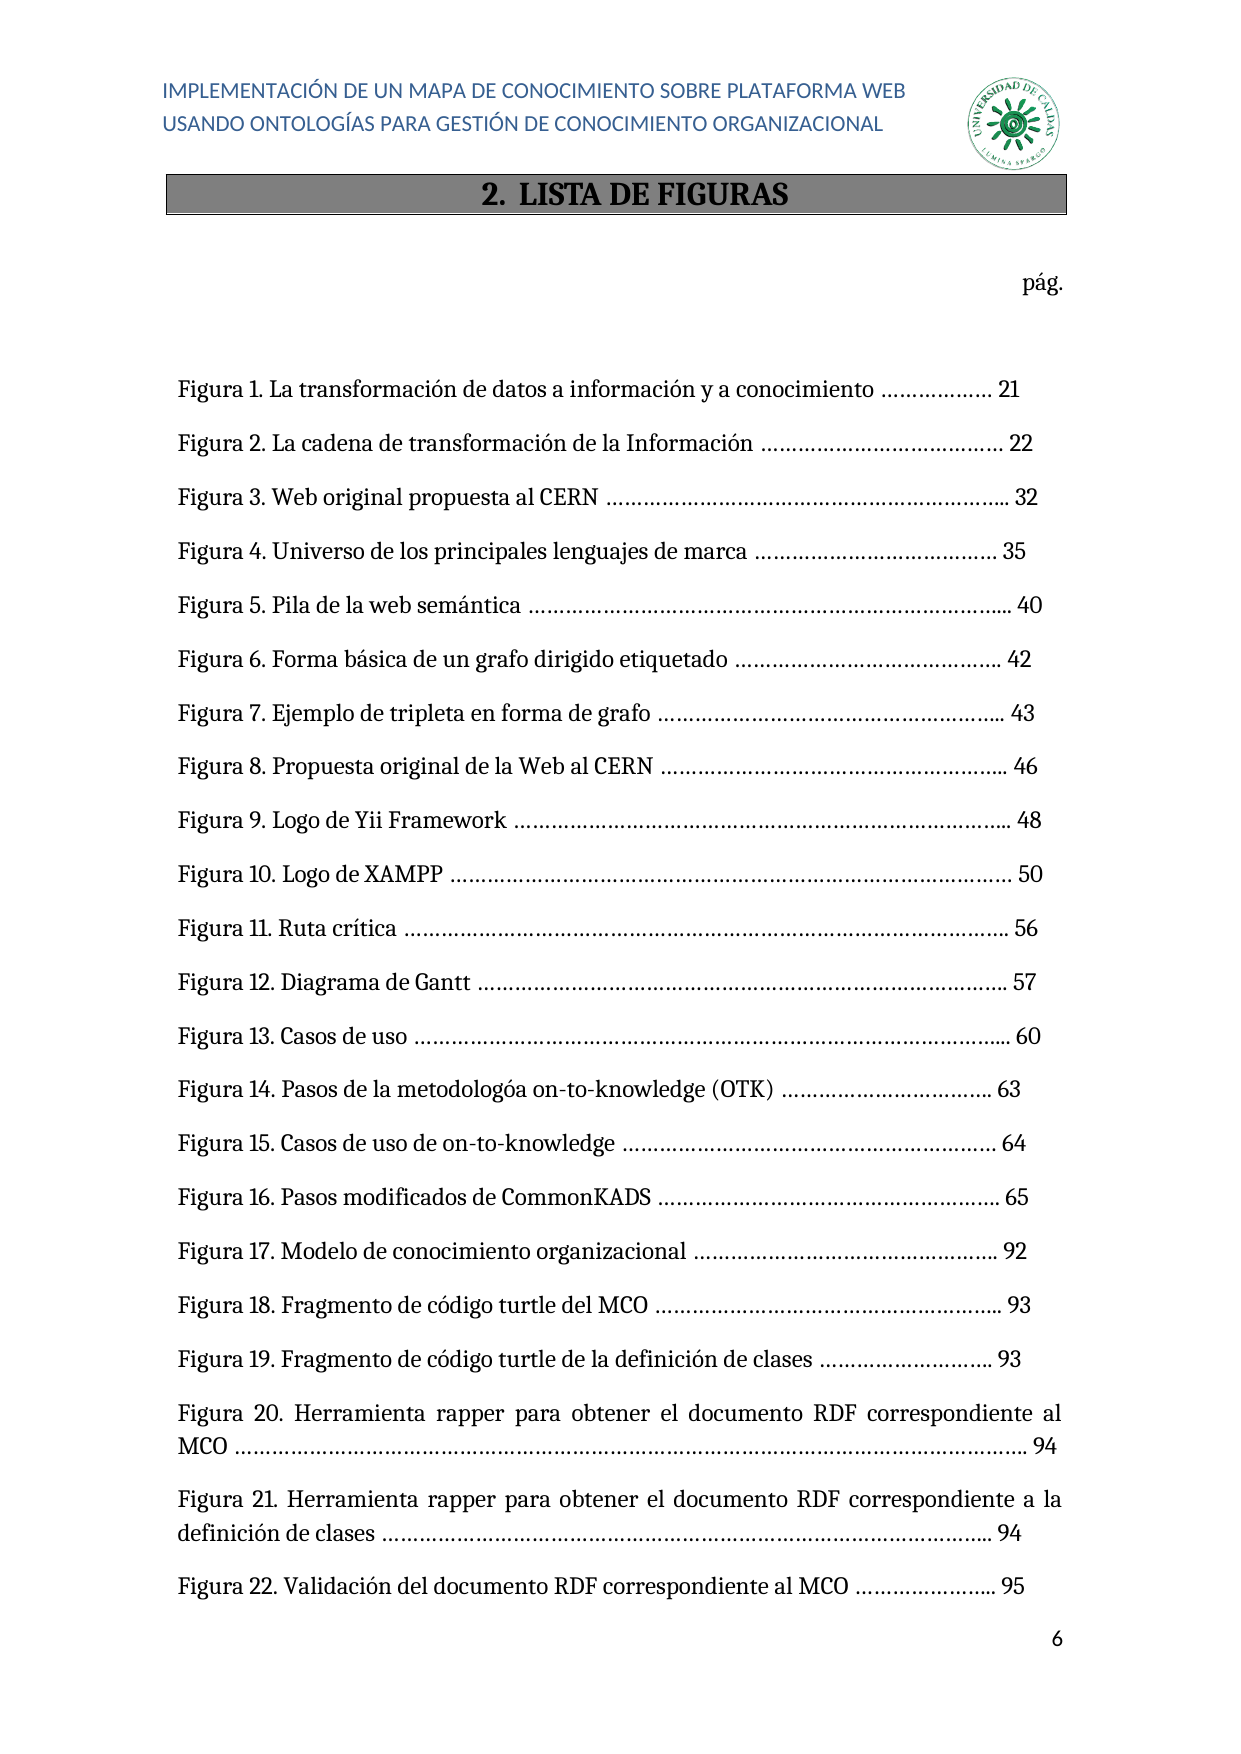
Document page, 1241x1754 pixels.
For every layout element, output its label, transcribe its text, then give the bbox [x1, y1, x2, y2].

text Figura 22. Validación del documento RDF correspondiente al MCO ………………….. 95 [177, 1572, 1063, 1601]
text Figura 4. Universo de los principales lenguajes de marca ………………………………… 35 [177, 537, 1063, 566]
text Figura 20. Herramienta rapper para obtener el documento RDF correspondiente al MCO ………………………………………………………………………………………………………………. 94 [177, 1398, 1063, 1460]
text Figura 18. Fragmento de código turtle del MCO ……………………………………………….. 93 [177, 1291, 1063, 1319]
text Figura 15. Casos de uso de on-to-knowledge …………………………………………………… 64 [177, 1129, 1063, 1158]
table_header LISTA DE FIGURAS [167, 175, 1066, 213]
text Figura 19. Fragmento de código turtle de la definición de clases ………………………. 93 [177, 1345, 1063, 1373]
text Figura 7. Ejemplo de tripleta en forma de grafo ……………………………………………….. 43 [177, 698, 1063, 727]
text Figura 10. Logo de XAMPP ……………………………………………………………………………… 50 [177, 860, 1063, 889]
text Figura 17. Modelo de conocimiento organizacional …………………………………………. 92 [177, 1237, 1063, 1266]
text Figura 6. Forma básica de un grafo dirigido etiquetado ……………………………………. 42 [177, 644, 1063, 673]
text Figura 5. Pila de la web semántica …………………………………………………………………... 40 [177, 591, 1063, 619]
text Figura 12. Diagrama de Gantt …………………………………………………………………………. 57 [177, 968, 1063, 996]
text Figura 1. La transformación de datos a información y a conocimiento ……………… 21 [177, 375, 1063, 404]
text Figura 9. Logo de Yii Framework …………………………………………………………………….. 48 [177, 806, 1063, 835]
text Figura 11. Ruta crítica ……………………………………………………………………………………. 56 [177, 914, 1063, 943]
picture [963, 73, 1064, 174]
text Figura 8. Propuesta original de la Web al CERN ……………………………………………….. 46 [177, 752, 1063, 781]
text Figura 14. Pasos de la metodologóa on-to-knowledge (OTK) ……………………………. 63 [177, 1075, 1063, 1104]
text Figura 3. Web original propuesta al CERN ……………………………………………………….. 32 [177, 483, 1063, 512]
text Figura 16. Pasos modificados de CommonKADS ………………………………………………. 65 [177, 1183, 1063, 1212]
text Figura 21. Herramienta rapper para obtener el documento RDF correspondiente a la definición de clases …………………………………………………………………………………….. 94 [177, 1485, 1063, 1547]
text Figura 13. Casos de uso …………………………………………………………………………………... 60 [177, 1022, 1063, 1050]
text pág. [177, 268, 1063, 296]
text Figura 2. La cadena de transformación de la Información ………………………………… 22 [177, 429, 1063, 458]
